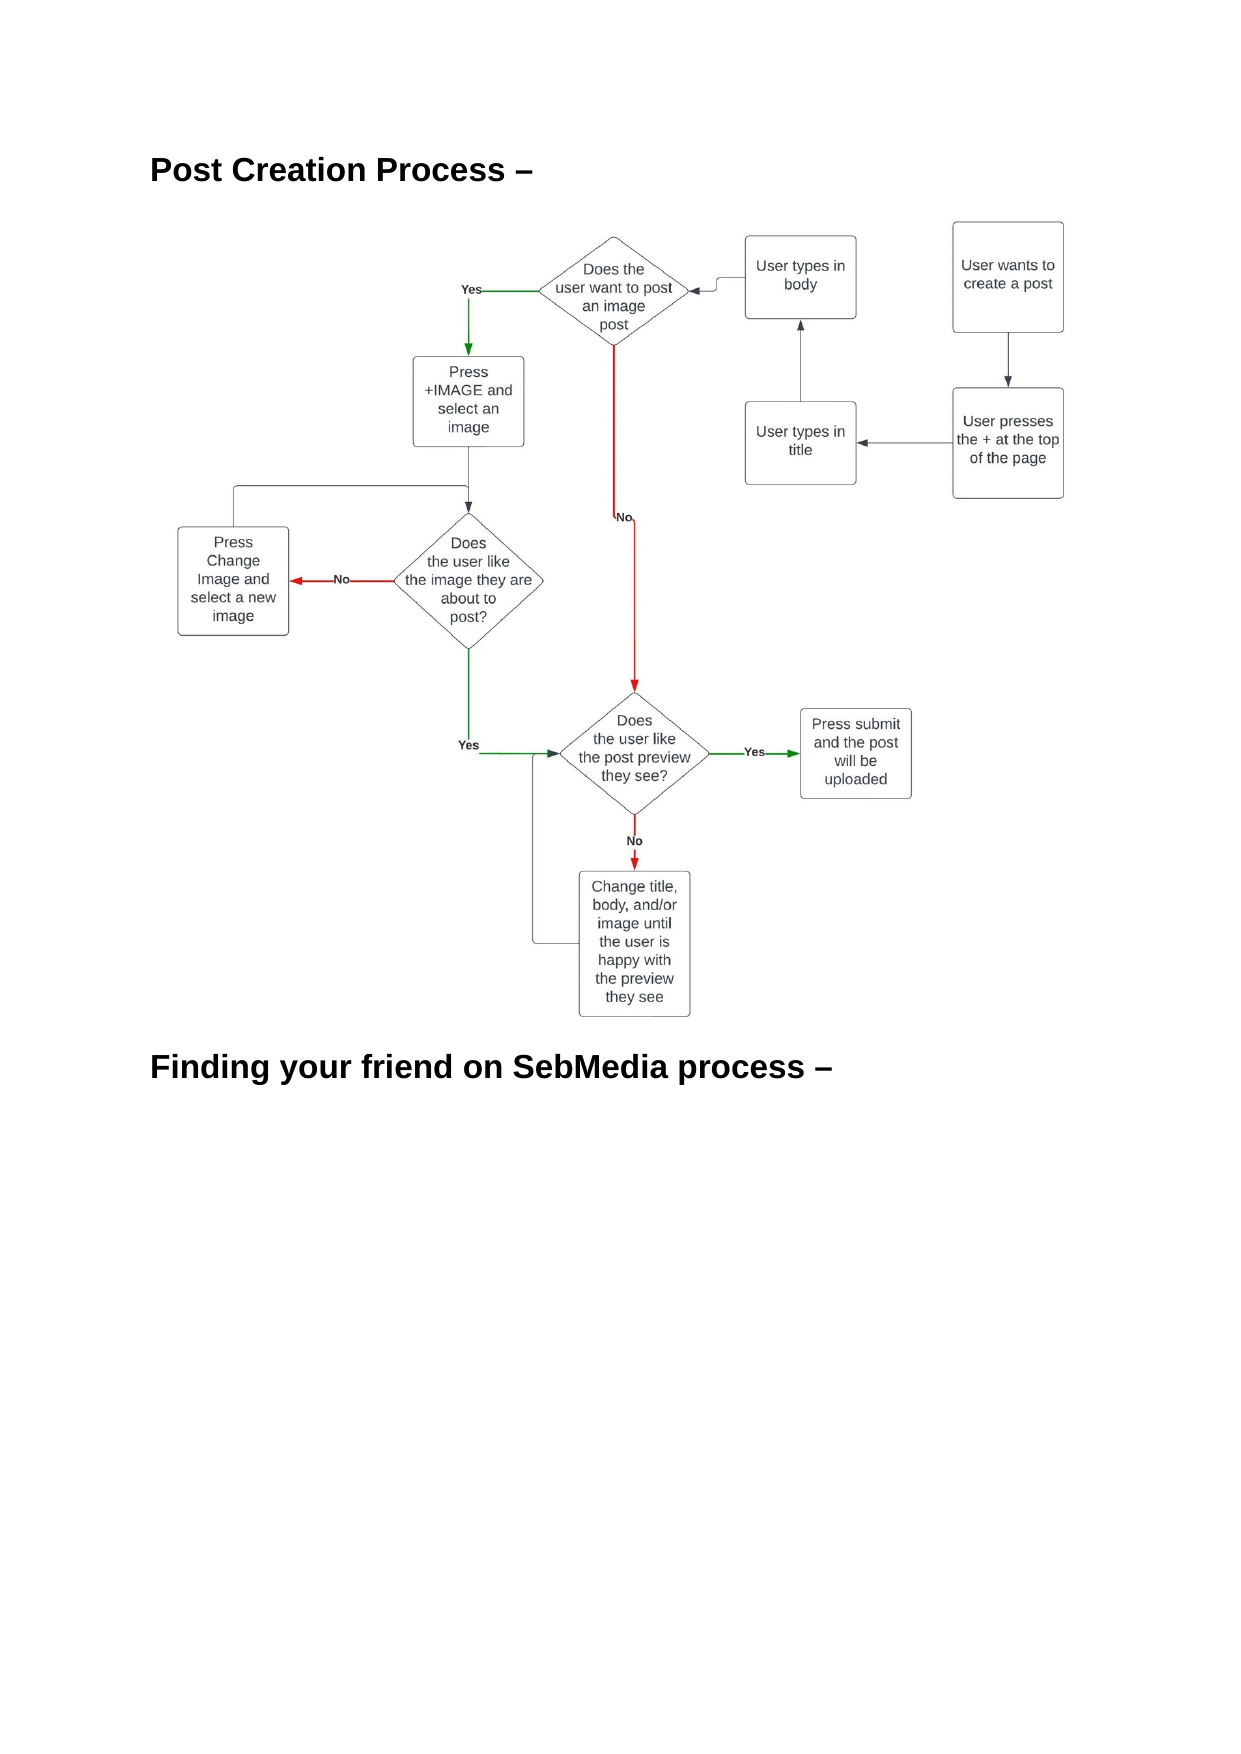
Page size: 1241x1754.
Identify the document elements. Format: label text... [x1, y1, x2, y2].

text Finding your friend on SebMedia process – [150, 1048, 1090, 1086]
picture [150, 194, 1091, 1044]
text Post Creation Process – [150, 150, 1090, 188]
